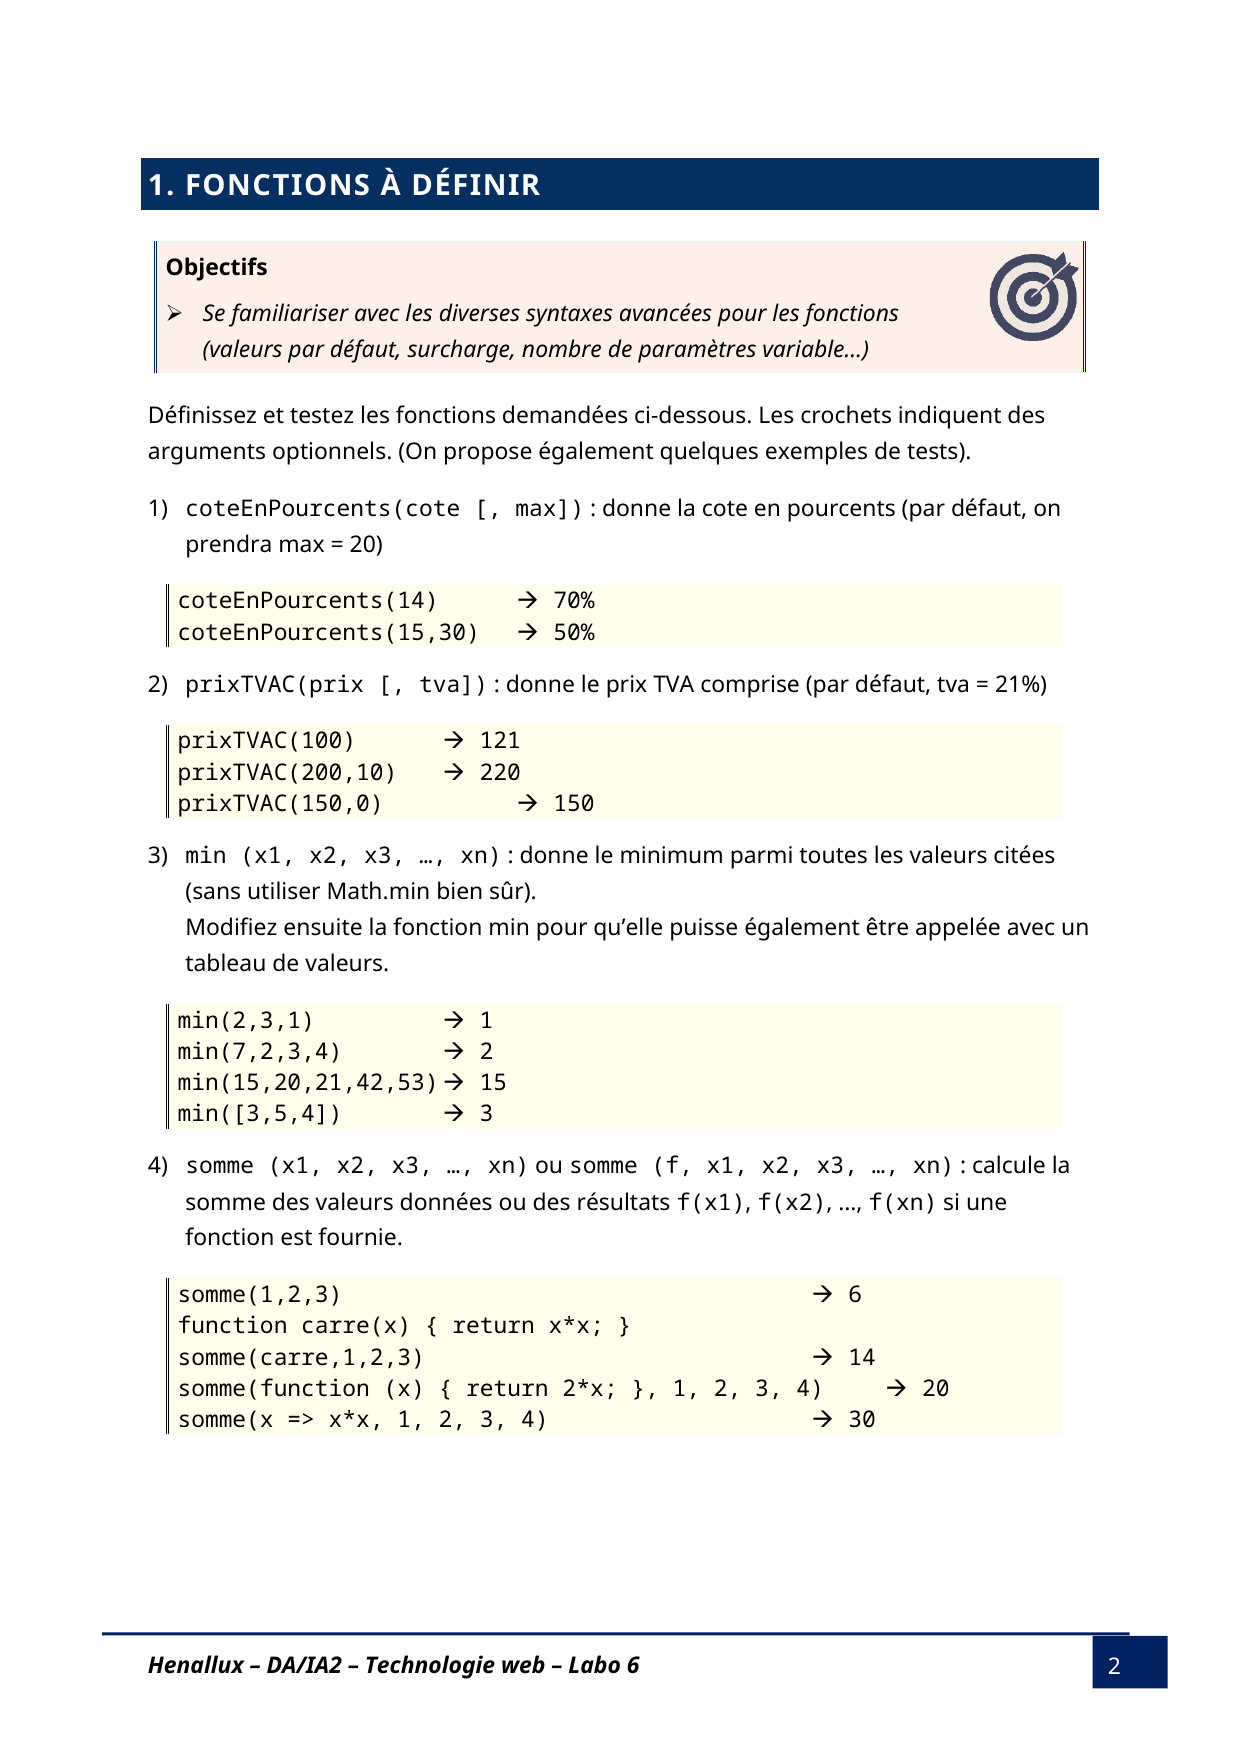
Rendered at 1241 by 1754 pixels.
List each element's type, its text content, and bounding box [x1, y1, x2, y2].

text min(2,3,1) 1 [169, 1004, 1063, 1035]
list min (x1, x2, x3, …, xn) : donne le minimum parmi toutes les valeurs citées (sans utiliser Math.min bien sûr). Modifiez ensuite la fonction min pour qu’elle puisse également être appelée avec un tableau de valeurs. [148, 839, 1093, 978]
text somme(x => x*x, 1, 2, 3, 4) 30 [169, 1403, 1063, 1434]
text prixTVAC(200,10) 220 [169, 756, 1063, 787]
text coteEnPourcents(14) 70% [169, 584, 1063, 616]
text Définissez et testez les fonctions demandées ci-dessous. Les crochets indiquent des arguments optionnels. (On propose également quelques exemples de tests). [148, 399, 1093, 466]
text min(15,20,21,42,53) 15 [169, 1066, 1063, 1097]
text min(7,2,3,4) 2 [169, 1035, 1063, 1066]
text function carre(x) { return x*x; } [169, 1309, 1063, 1341]
list coteEnPourcents(cote [, max]) : donne la cote en pourcents (par défaut, on prendra max = 20) [148, 492, 1093, 559]
text prixTVAC(100) 121 [166, 724, 1063, 756]
picture [989, 252, 1079, 341]
text somme(1,2,3) 6 [169, 1278, 1063, 1309]
text Objectifs [157, 242, 1083, 282]
subtitle Fonctions à définir [148, 164, 1093, 204]
text Se familiariser avec les diverses syntaxes avancées pour les fonctions (valeurs par défaut, surcharge, nombre de paramètres variable…) [157, 287, 1083, 372]
text min([3,5,4]) 3 [169, 1097, 1063, 1129]
text prixTVAC(150,0) 150 [169, 787, 1063, 818]
list prixTVAC(prix [, tva]) : donne le prix TVA comprise (par défaut, tva = 21%) [148, 668, 1093, 699]
text somme(carre,1,2,3) 14 [169, 1341, 1063, 1372]
list somme (x1, x2, x3, …, xn) ou somme (f, x1, x2, x3, …, xn) : calcule la somme des valeurs données ou des résultats f(x1), f(x2), …, f(xn) si une fonction est fournie. [148, 1149, 1093, 1253]
text somme(function (x) { return 2*x; }, 1, 2, 3, 4) 20 [169, 1372, 1063, 1403]
text coteEnPourcents(15,30) 50% [169, 616, 1063, 647]
